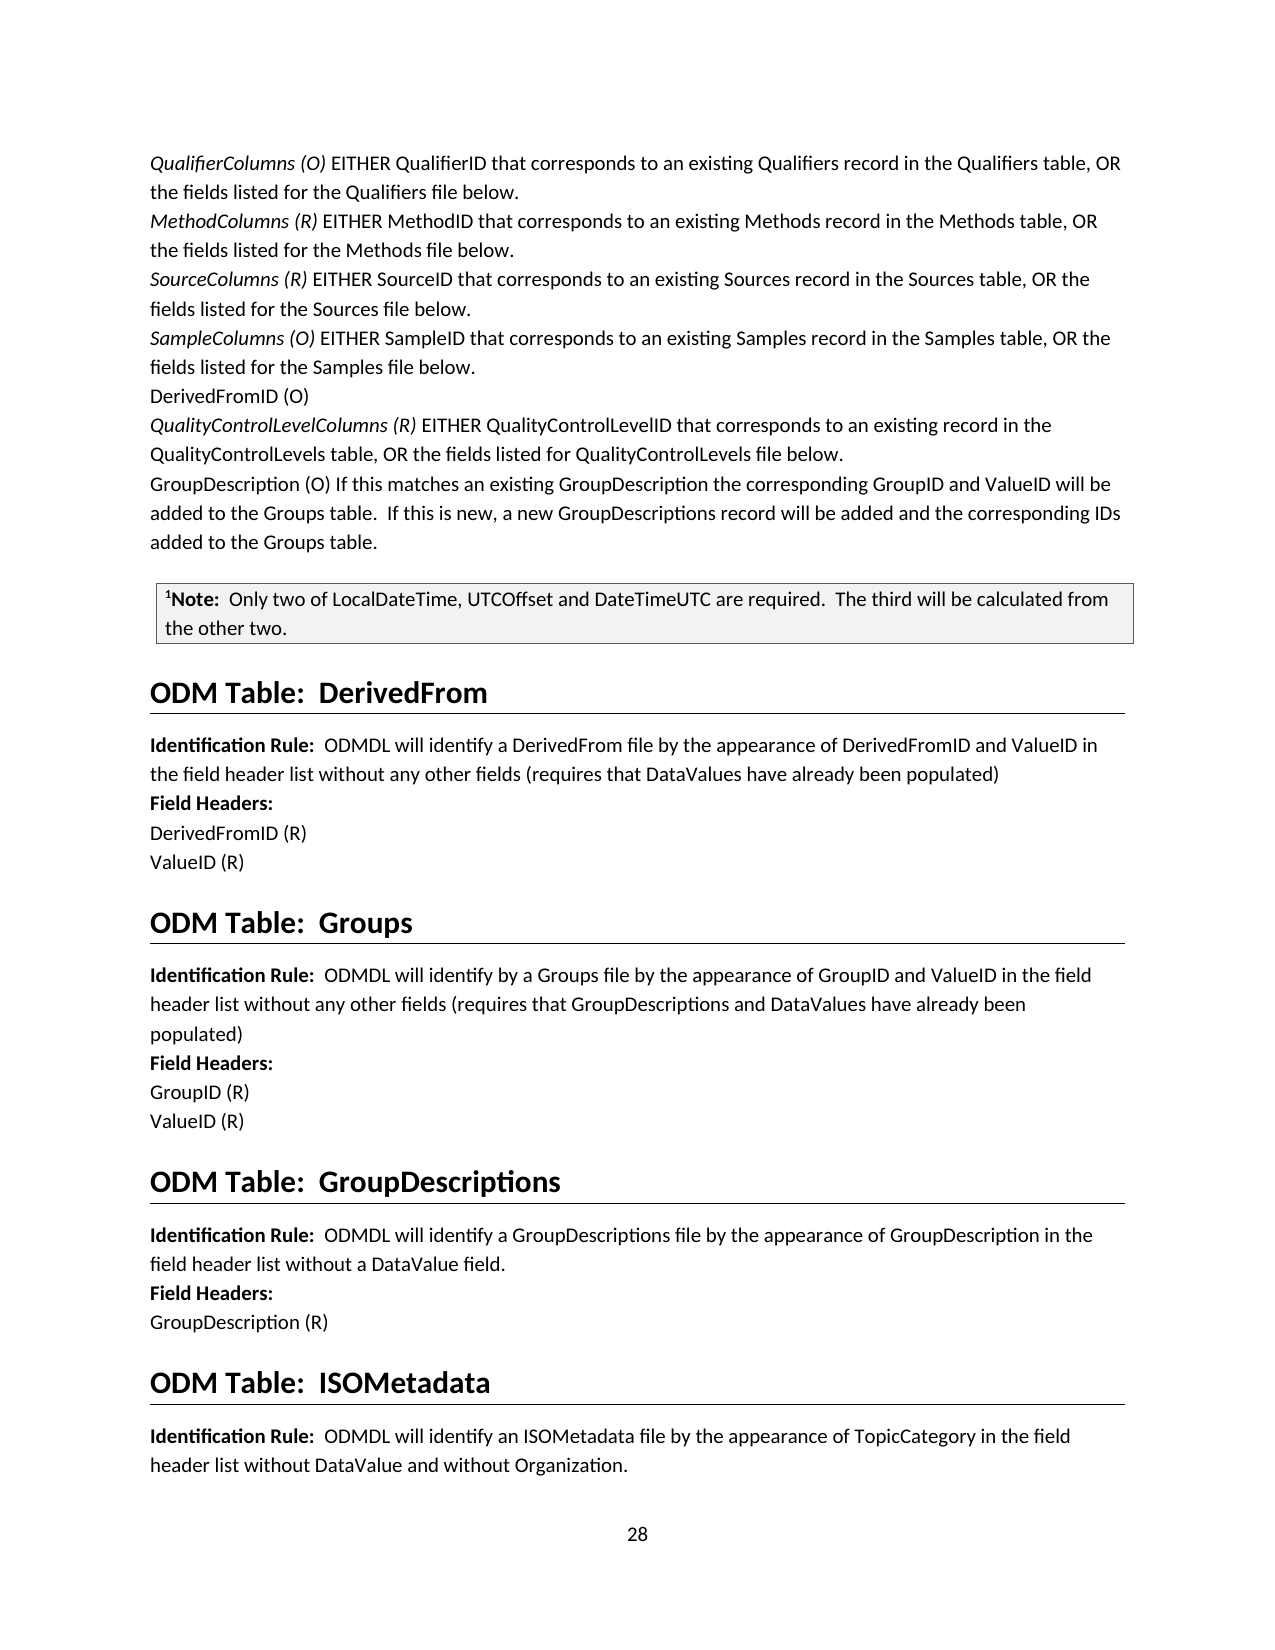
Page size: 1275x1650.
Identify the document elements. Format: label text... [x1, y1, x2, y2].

text Identification Rule: ODMDL will identify a GroupDescriptions file by the appearance of GroupDescription in the field header list without a DataValue field. [150, 1222, 1125, 1276]
text Field Headers: [150, 1050, 1125, 1075]
text Field Headers: [150, 791, 1125, 816]
text GroupDescription (R) [150, 1309, 1125, 1335]
text GroupDescription (O) If this matches an existing GroupDescription the corresponding GroupID and ValueID will be added to the Groups table. If this is new, a new GroupDescriptions record will be added and the corresponding IDs added to the Groups table. [150, 471, 1125, 554]
text QualityControlLevelColumns (R) EITHER QualityControlLevelID that corresponds to an existing record in the QualityControlLevels table, OR the fields listed for QualityControlLevels file below. [150, 412, 1125, 467]
text ValueID (R) [150, 849, 1125, 874]
text SampleColumns (O) EITHER SampleID that corresponds to an existing Samples record in the Samples table, OR the fields listed for the Samples file below. [150, 325, 1125, 379]
subtitle ODM Table: Groups [150, 903, 1125, 943]
text DerivedFromID (R) [150, 820, 1125, 845]
text Identification Rule: ODMDL will identify an ISOMetadata file by the appearance of TopicCategory in the field header list without DataValue and without Organization. [150, 1423, 1125, 1477]
subtitle ODM Table: ISOMetadata [150, 1363, 1125, 1404]
text Identification Rule: ODMDL will identify a DerivedFrom file by the appearance of DerivedFromID and ValueID in the field header list without any other fields (requires that DataValues have already been populated) [150, 732, 1125, 787]
text MethodColumns (R) EITHER MethodID that corresponds to an existing Methods record in the Methods table, OR the fields listed for the Methods file below. [150, 208, 1125, 263]
text Field Headers: [150, 1280, 1125, 1306]
text QualifierColumns (O) EITHER QualifierID that corresponds to an existing Qualifiers record in the Qualifiers table, OR the fields listed for the Qualifiers file below. [150, 150, 1125, 204]
subtitle ODM Table: GroupDescriptions [150, 1162, 1125, 1203]
text 1Note: Only two of LocalDateTime, UTCOffset and DateTimeUTC are required. The third will be calculated from the other two. [157, 584, 1133, 643]
text DerivedFromID (O) [150, 383, 1125, 409]
text GroupID (R) [150, 1079, 1125, 1104]
text Identification Rule: ODMDL will identify by a Groups file by the appearance of GroupID and ValueID in the field header list without any other fields (requires that GroupDescriptions and DataValues have already been populated) [150, 962, 1125, 1046]
text SourceColumns (R) EITHER SourceID that corresponds to an existing Sources record in the Sources table, OR the fields listed for the Sources file below. [150, 267, 1125, 321]
subtitle ODM Table: DerivedFrom [150, 673, 1125, 713]
text ValueID (R) [150, 1108, 1125, 1134]
